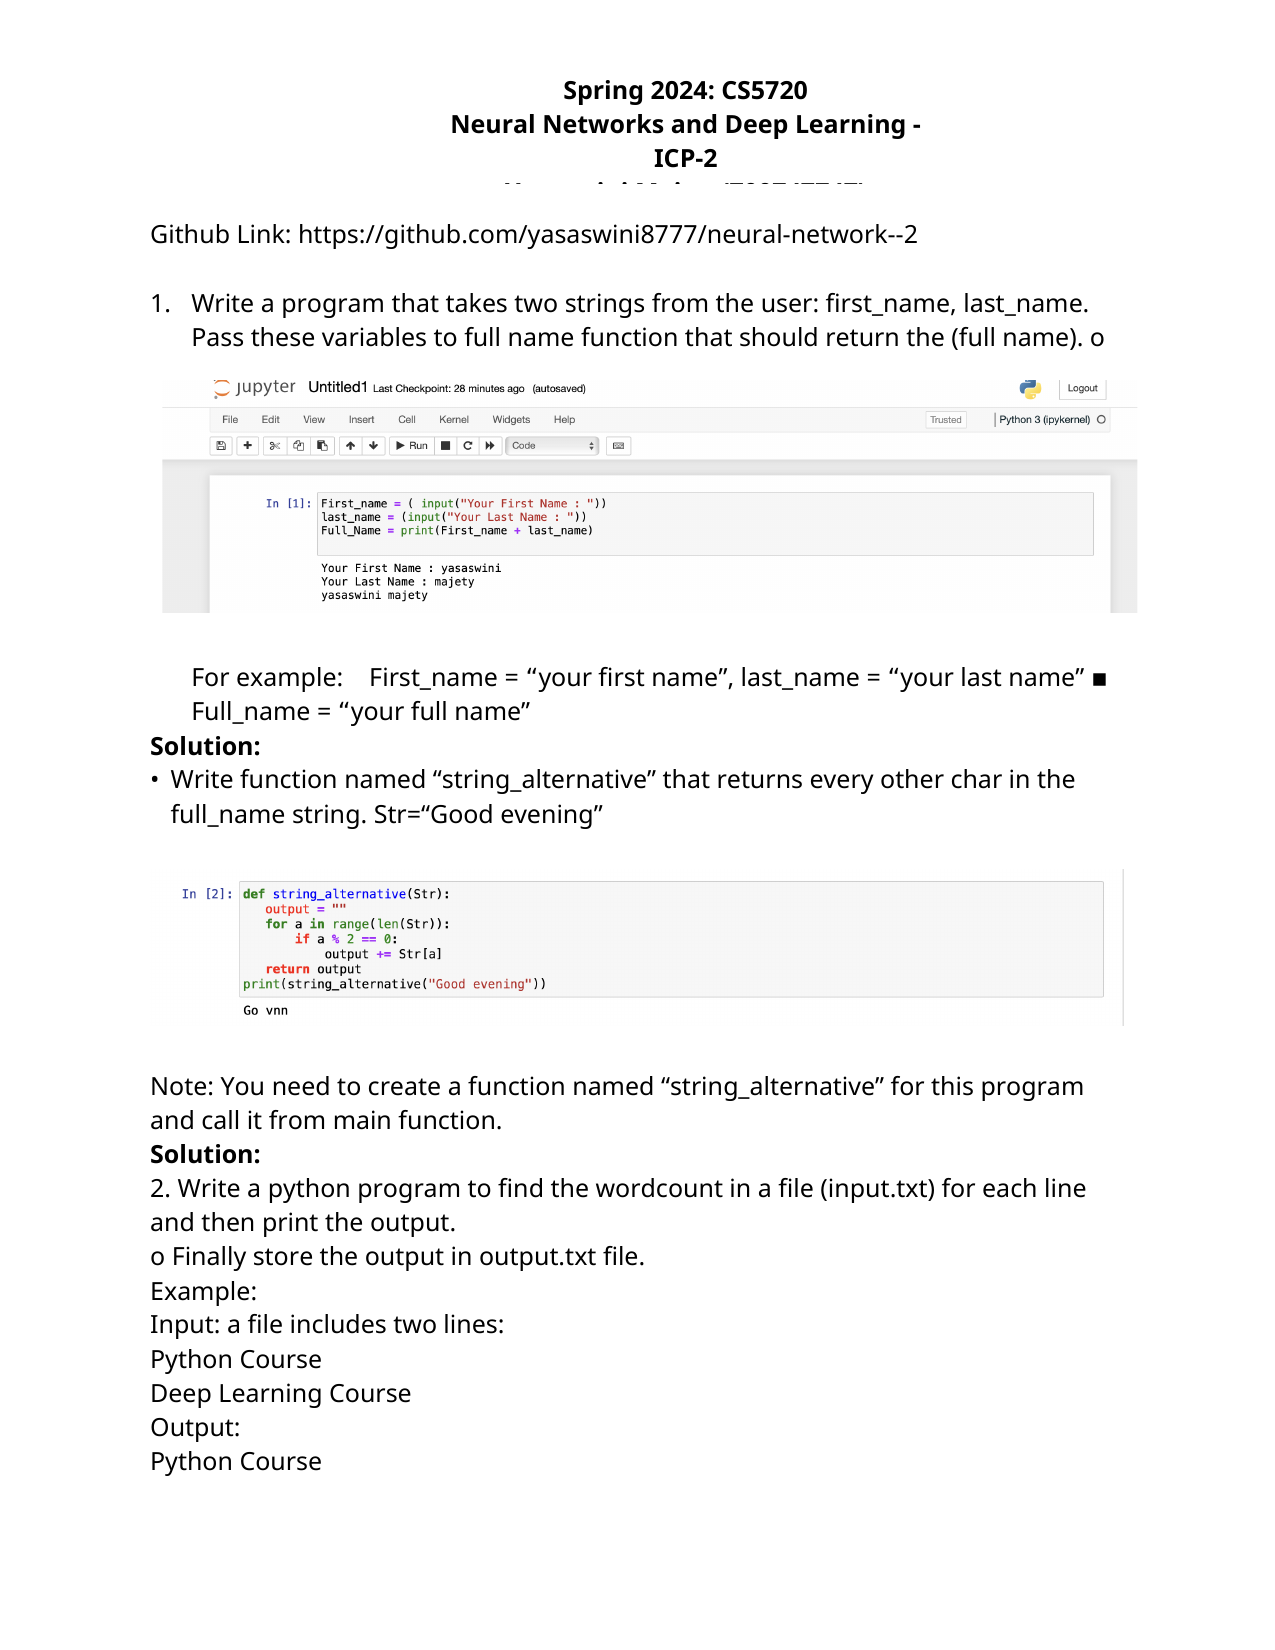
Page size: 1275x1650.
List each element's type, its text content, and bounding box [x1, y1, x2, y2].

text Python Course [150, 1341, 1125, 1375]
list Write function named “string_alternative” that returns every other char in the full_name string. Str=“Good evening” [150, 762, 1125, 830]
text Output: [150, 1409, 1125, 1443]
text Input: a file includes two lines: [150, 1307, 1125, 1341]
text 2. Write a python program to find the wordcount in a file (input.txt) for each line and then print the output. [150, 1171, 1125, 1239]
text Deep Learning Course [150, 1375, 1125, 1409]
picture [162, 380, 1138, 613]
text Solution: [150, 728, 1125, 762]
text Github Link: https://github.com/yasaswini8777/neural-network--2 [150, 150, 1125, 251]
text o Finally store the output in output.txt file. [150, 1239, 1125, 1273]
picture [148, 869, 1124, 1026]
text Python Course [150, 1443, 1125, 1477]
text Example: [150, 1273, 1125, 1307]
text Solution: [150, 1137, 1125, 1171]
